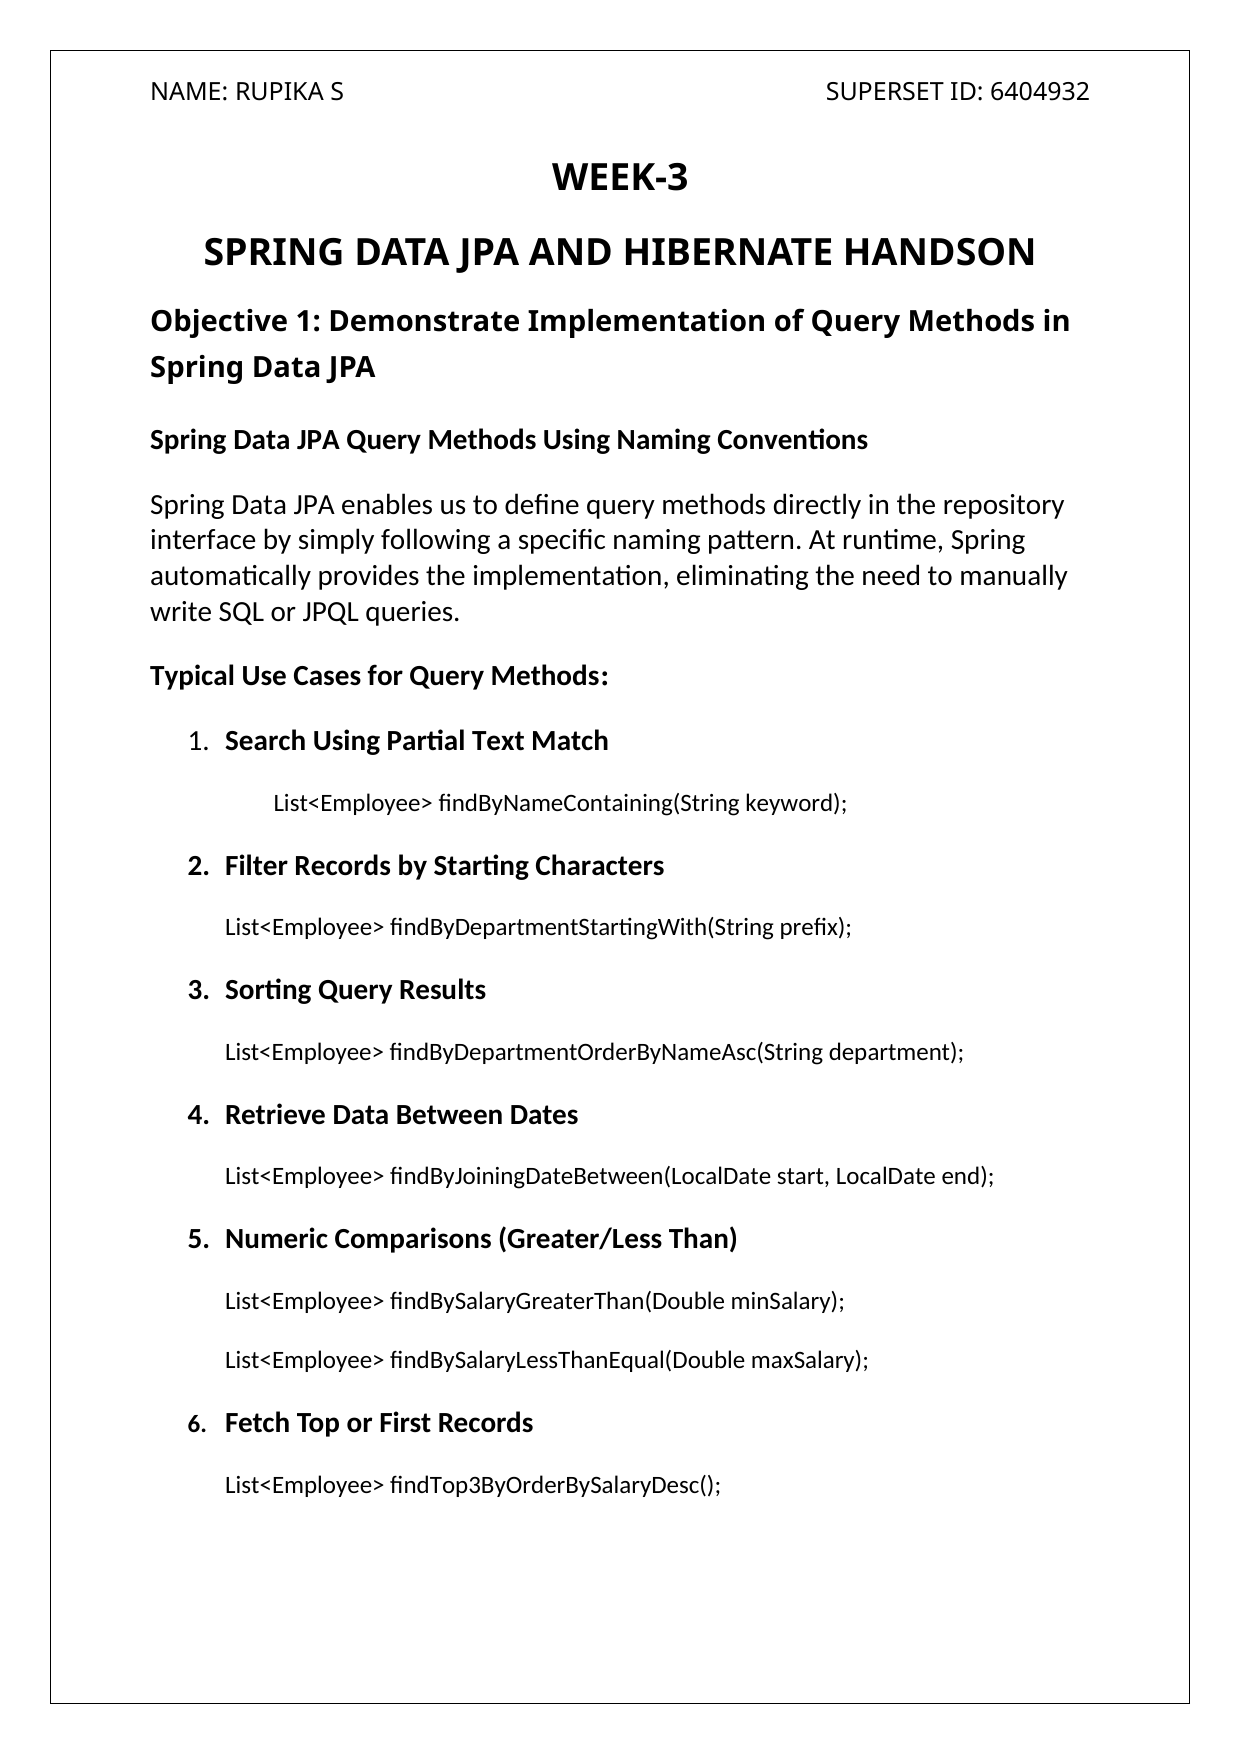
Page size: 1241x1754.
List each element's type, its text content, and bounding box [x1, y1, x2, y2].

list Numeric Comparisons (Greater/Less Than) [187, 1220, 1090, 1256]
text List<Employee> findTop3ByOrderBySalaryDesc(); [187, 1469, 1090, 1500]
text List<Employee> findByDepartmentStartingWith(String prefix); [225, 912, 1090, 942]
text WEEK-3 [150, 150, 1090, 201]
text SPRING DATA JPA AND HIBERNATE HANDSON [150, 225, 1090, 276]
text Spring Data JPA enables us to define query methods directly in the repository interface by simply following a specific naming pattern. At runtime, Spring automatically provides the implementation, eliminating the need to manually write SQL or JPQL queries. [150, 486, 1090, 628]
text Typical Use Cases for Query Methods: [150, 657, 1090, 693]
text List<Employee> findByNameContaining(String keyword); [187, 787, 1090, 818]
list Filter Records by Starting Characters [187, 847, 1090, 882]
text Objective 1: Demonstrate Implementation of Query Methods in Spring Data JPA [150, 301, 1090, 386]
text List<Employee> findByJoiningDateBetween(LocalDate start, LocalDate end); [187, 1161, 1090, 1191]
list Sorting Query Results [187, 971, 1090, 1007]
text List<Employee> findByDepartmentOrderByNameAsc(String department); [150, 1036, 1090, 1067]
text List<Employee> findBySalaryLessThanEqual(Double maxSalary); [225, 1345, 1090, 1375]
list Search Using Partial Text Match [187, 722, 1090, 758]
text Spring Data JPA Query Methods Using Naming Conventions [150, 421, 1090, 457]
text List<Employee> findBySalaryGreaterThan(Double minSalary); [225, 1285, 1090, 1316]
list Fetch Top or First Records [187, 1404, 1090, 1440]
list Retrieve Data Between Dates [187, 1096, 1090, 1131]
